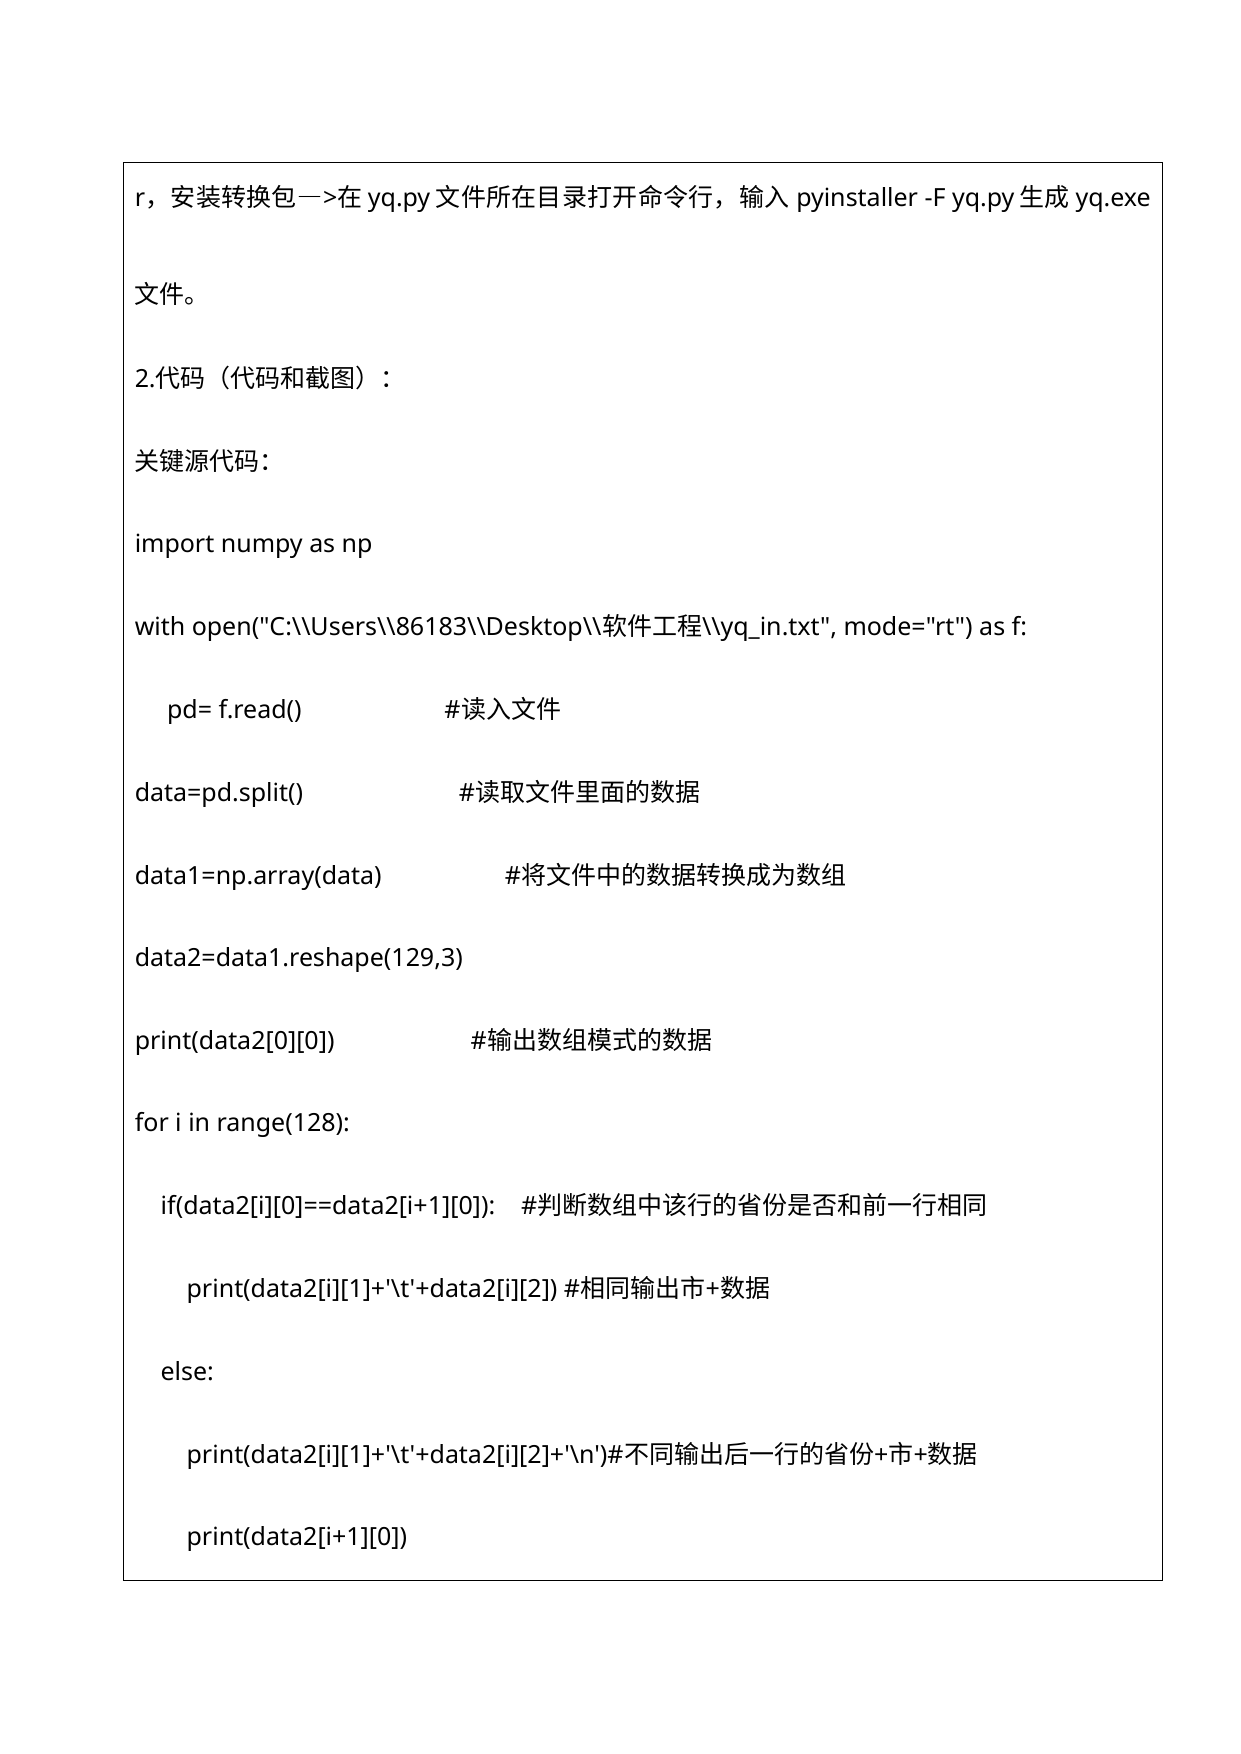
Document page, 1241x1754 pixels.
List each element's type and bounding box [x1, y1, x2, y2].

table_cell [124, 163, 1162, 1580]
